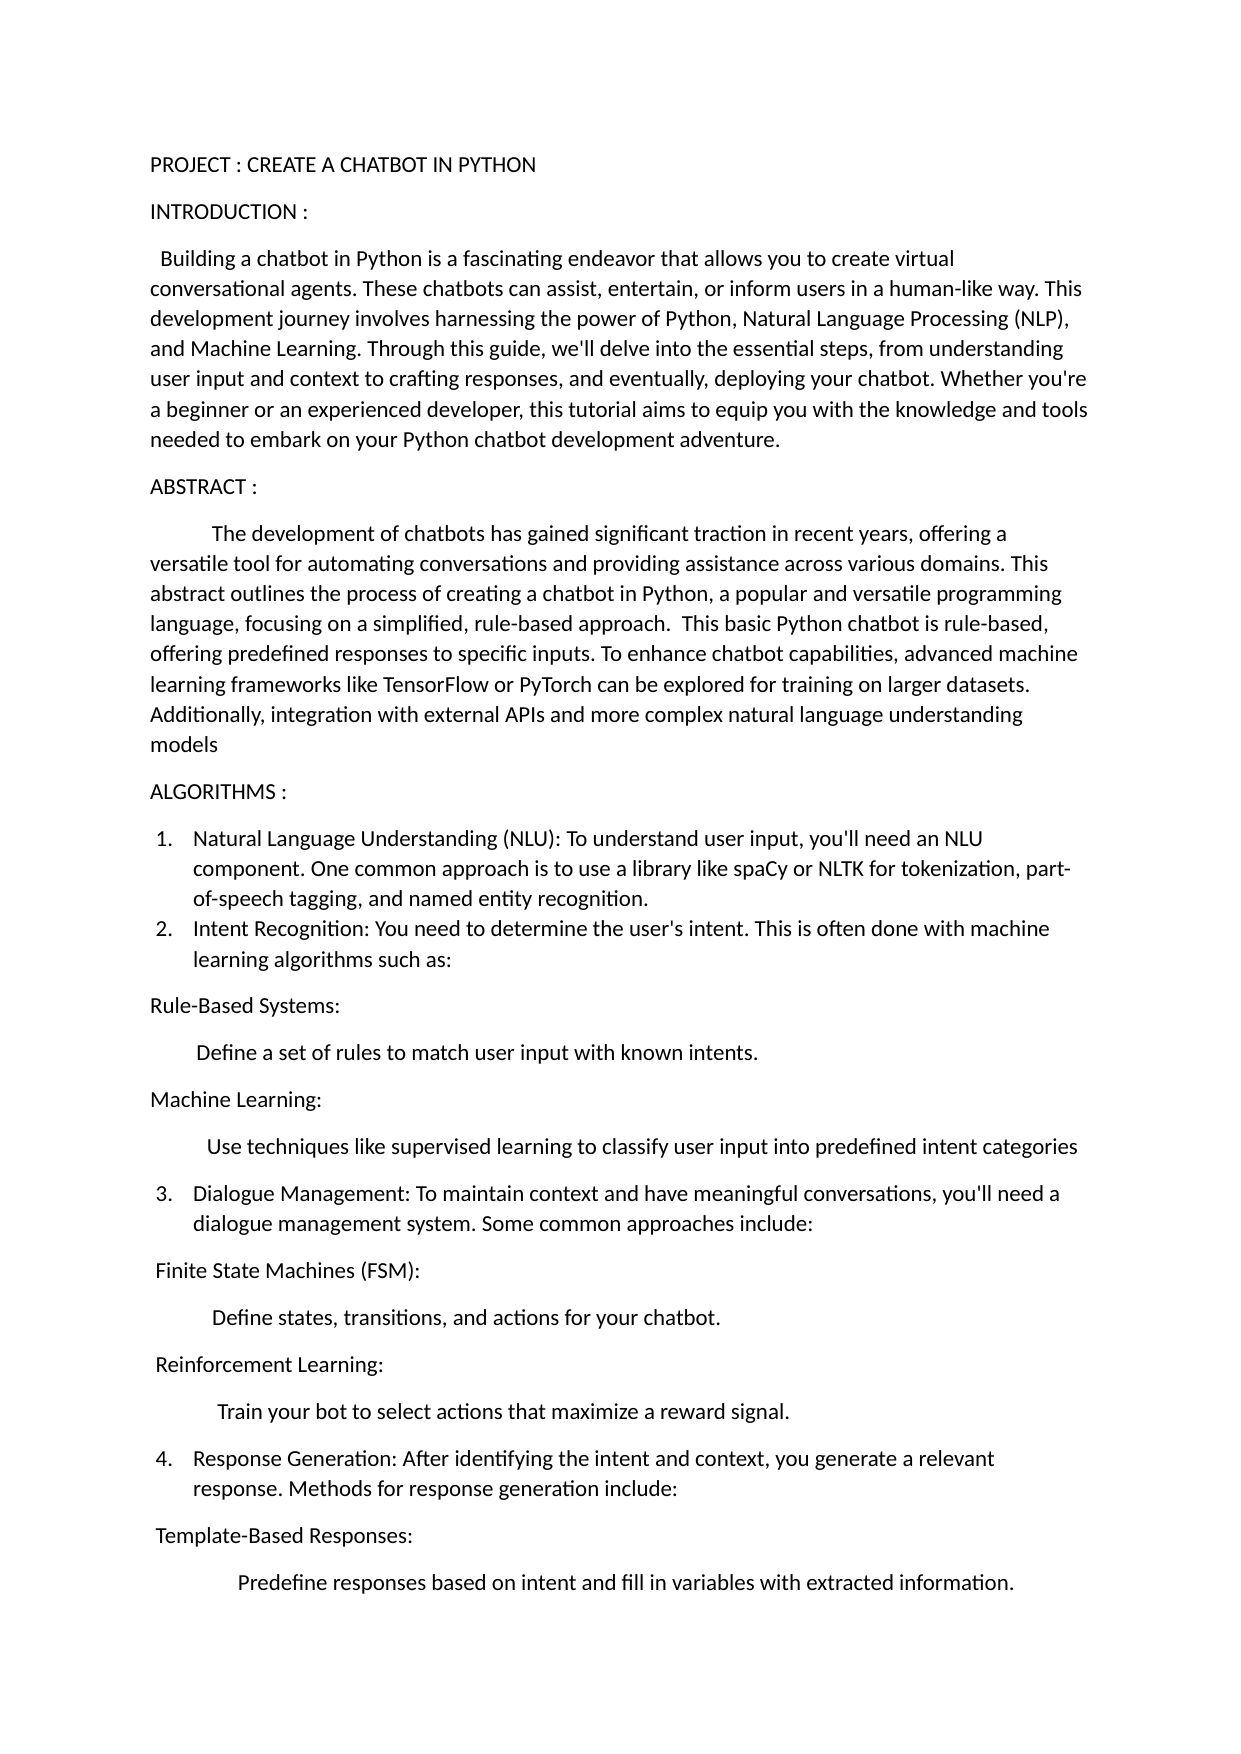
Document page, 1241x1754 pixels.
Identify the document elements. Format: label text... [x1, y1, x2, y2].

text Rule-Based Systems: [150, 992, 1090, 1020]
text Use techniques like supervised learning to classify user input into predefined intent categories [150, 1132, 1090, 1160]
text Define a set of rules to match user input with known intents. [150, 1038, 1090, 1067]
text Machine Learning: [150, 1085, 1090, 1113]
text Predefine responses based on intent and fill in variables with extracted information. [155, 1568, 1090, 1596]
list Response Generation: After identifying the intent and context, you generate a relevant response. Methods for response generation include: [155, 1444, 1090, 1502]
text Reinforcement Learning: [155, 1350, 1090, 1378]
list Natural Language Understanding (NLU): To understand user input, you'll need an NLU component. One common approach is to use a library like spaCy or NLTK for tokenization, part-of-speech tagging, and named entity recognition. [155, 824, 1090, 912]
text PROJECT : CREATE A CHATBOT IN PYTHON [150, 150, 1090, 178]
list Dialogue Management: To maintain context and have meaningful conversations, you'll need a dialogue management system. Some common approaches include: [155, 1179, 1090, 1237]
text Finite State Machines (FSM): [155, 1256, 1090, 1284]
text ABSTRACT : [150, 472, 1090, 500]
text INTRODUCTION : [150, 197, 1090, 225]
text Train your bot to select actions that maximize a reward signal. [155, 1397, 1090, 1425]
text Building a chatbot in Python is a fascinating endeavor that allows you to create virtual conversational agents. These chatbots can assist, entertain, or inform users in a human-like way. This development journey involves harnessing the power of Python, Natural Language Processing (NLP), and Machine Learning. Through this guide, we'll delve into the essential steps, from understanding user input and context to crafting responses, and eventually, deploying your chatbot. Whether you're a beginner or an experienced developer, this tutorial aims to equip you with the knowledge and tools needed to embark on your Python chatbot development adventure. [150, 244, 1090, 453]
text Template-Based Responses: [155, 1521, 1090, 1549]
text ALGORITHMS : [150, 777, 1090, 805]
text Define states, transitions, and actions for your chatbot. [155, 1303, 1090, 1331]
list Intent Recognition: You need to determine the user's intent. This is often done with machine learning algorithms such as: [155, 914, 1090, 973]
text The development of chatbots has gained significant traction in recent years, offering a versatile tool for automating conversations and providing assistance across various domains. This abstract outlines the process of creating a chatbot in Python, a popular and versatile programming language, focusing on a simplified, rule-based approach. This basic Python chatbot is rule-based, offering predefined responses to specific inputs. To enhance chatbot capabilities, advanced machine learning frameworks like TensorFlow or PyTorch can be explored for training on larger datasets. Additionally, integration with external APIs and more complex natural language understanding models [150, 519, 1090, 758]
